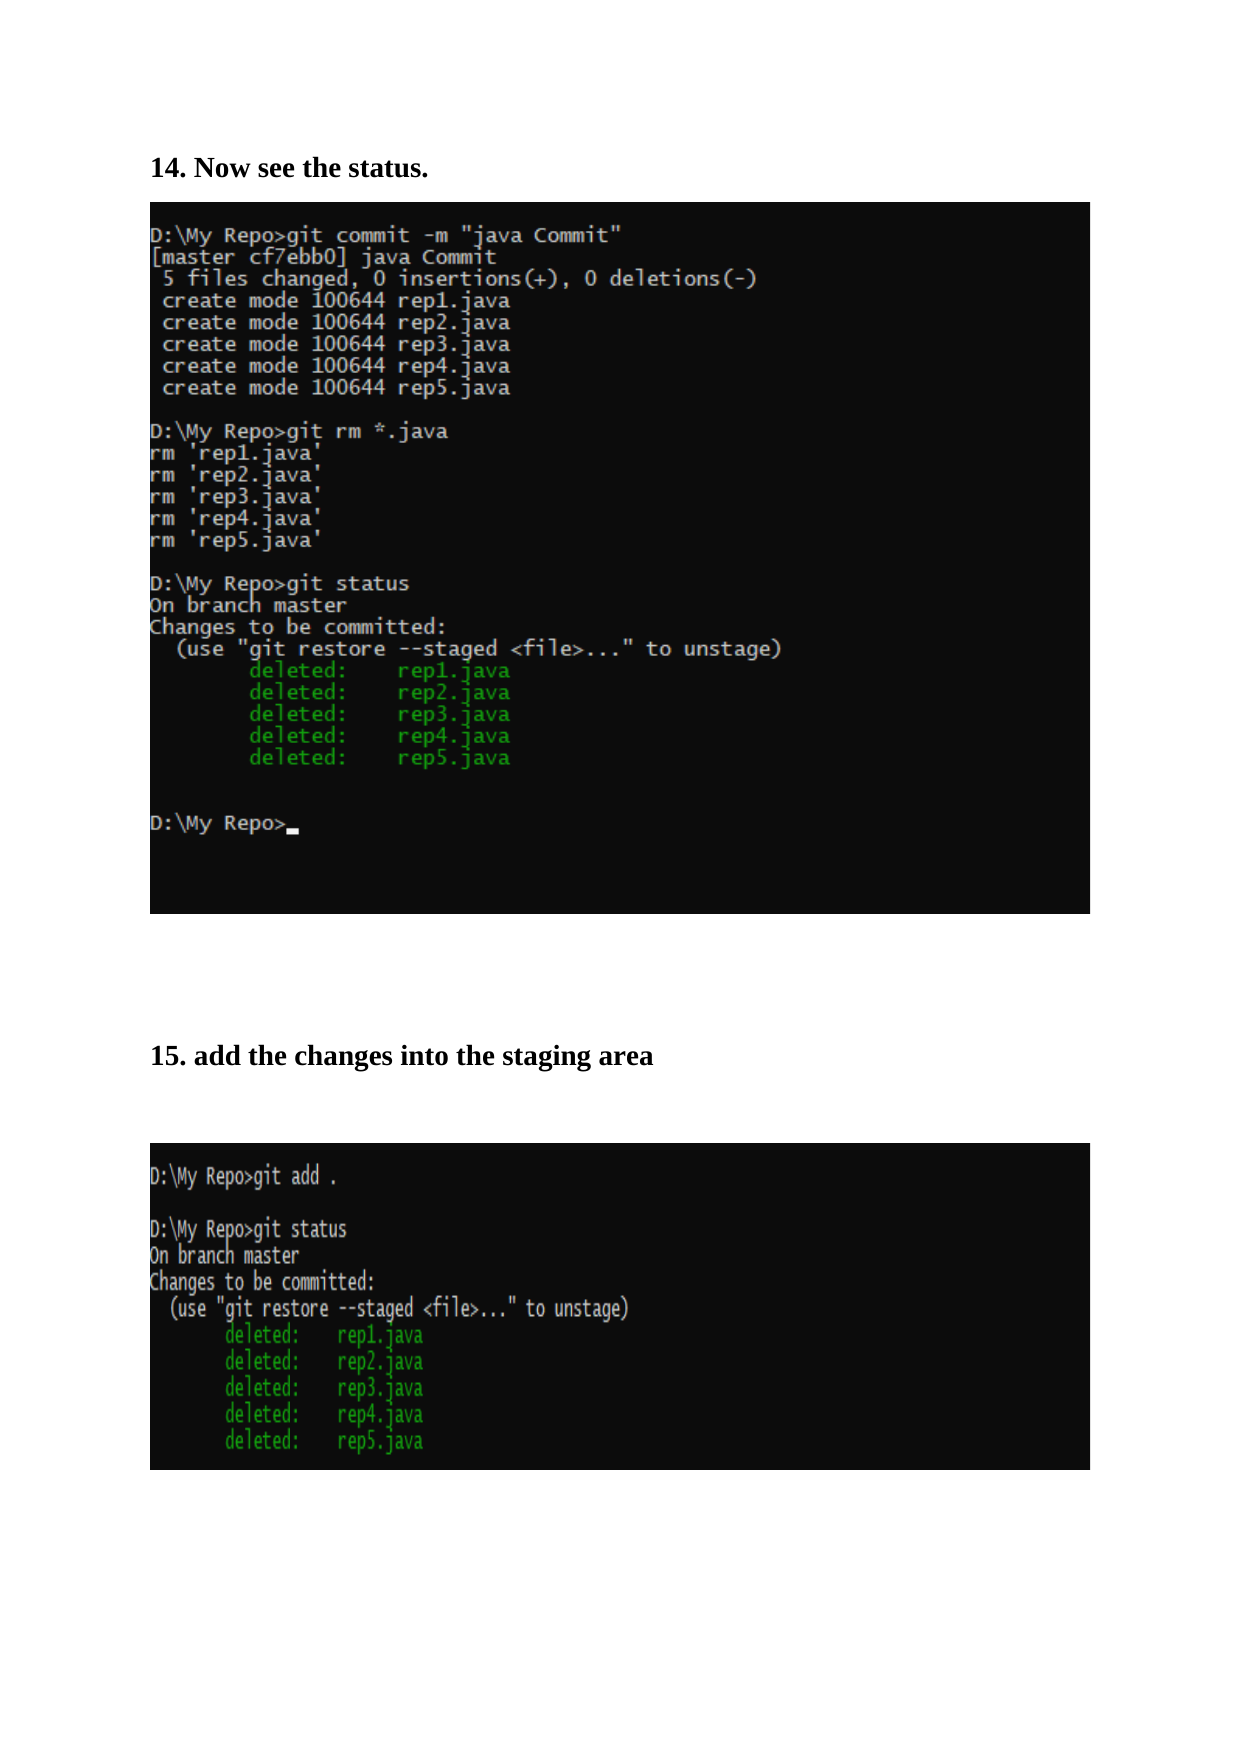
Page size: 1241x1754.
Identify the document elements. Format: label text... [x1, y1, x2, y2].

picture [150, 202, 1091, 914]
text 14. Now see the status. [150, 150, 1090, 183]
picture [150, 1143, 1091, 1470]
text 15. add the changes into the staging area [150, 1038, 1090, 1071]
